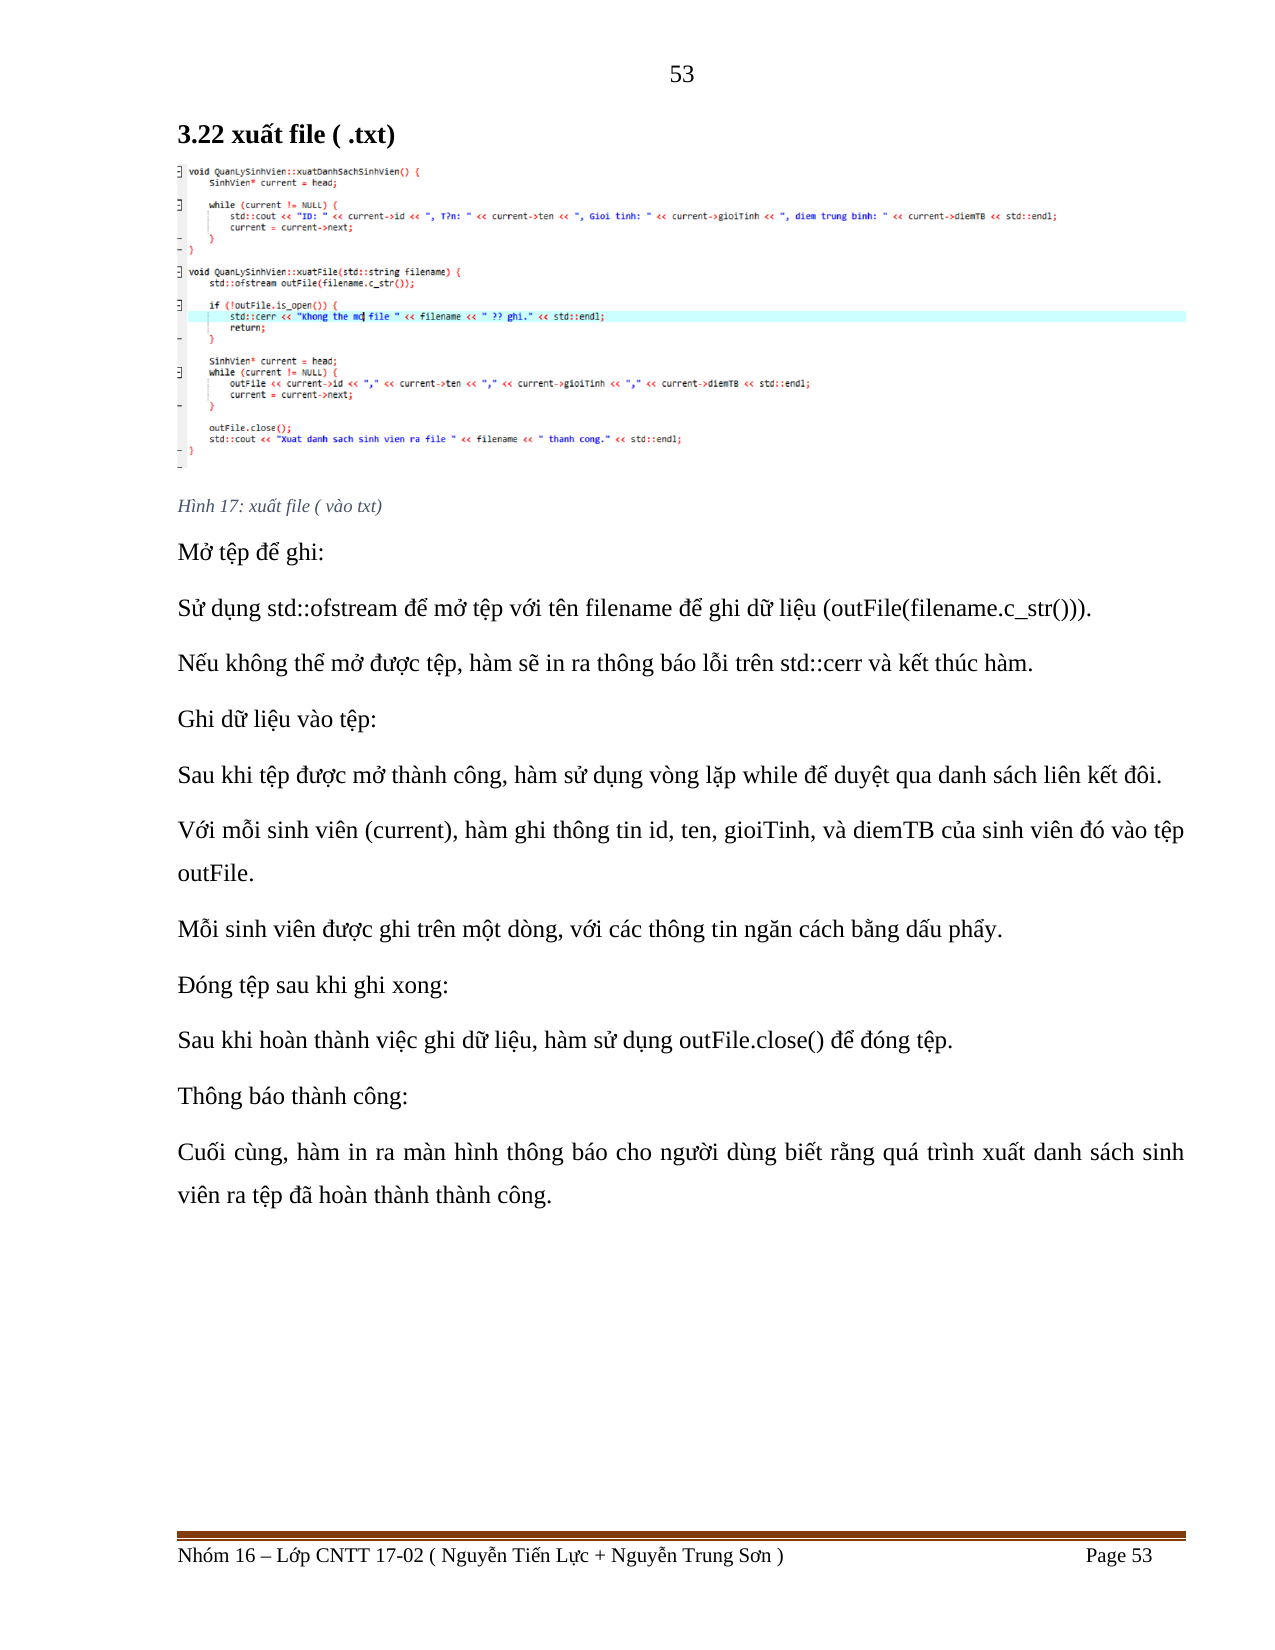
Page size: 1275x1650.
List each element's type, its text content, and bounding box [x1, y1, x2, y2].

text Nếu không thể mở được tệp, hàm sẽ in ra thông báo lỗi trên std::cerr và kết thúc hàm. [177, 648, 1186, 677]
text Sau khi hoàn thành việc ghi dữ liệu, hàm sử dụng outFile.close() để đóng tệp. [177, 1025, 1186, 1054]
text Cuối cùng, hàm in ra màn hình thông báo cho người dùng biết rằng quá trình xuất danh sách sinh viên ra tệp đã hoàn thành thành công. [177, 1137, 1186, 1208]
text Hình 17: xuất file ( vào txt) [177, 495, 1186, 516]
text Sau khi tệp được mở thành công, hàm sử dụng vòng lặp while để duyệt qua danh sách liên kết đôi. [177, 760, 1186, 788]
text Mở tệp để ghi: [177, 537, 1186, 566]
picture [177, 164, 1187, 468]
text Với mỗi sinh viên (current), hàm ghi thông tin id, ten, gioiTinh, và diemTB của sinh viên đó vào tệp outFile. [177, 815, 1186, 887]
text Thông báo thành công: [177, 1081, 1186, 1110]
subtitle 3.22 xuất file ( .txt) [177, 118, 1186, 149]
text Mỗi sinh viên được ghi trên một dòng, với các thông tin ngăn cách bằng dấu phẩy. [177, 914, 1186, 943]
text Ghi dữ liệu vào tệp: [177, 704, 1186, 733]
text Sử dụng std::ofstream để mở tệp với tên filename để ghi dữ liệu (outFile(filename.c_str())). [177, 593, 1186, 622]
text Đóng tệp sau khi ghi xong: [177, 970, 1186, 998]
